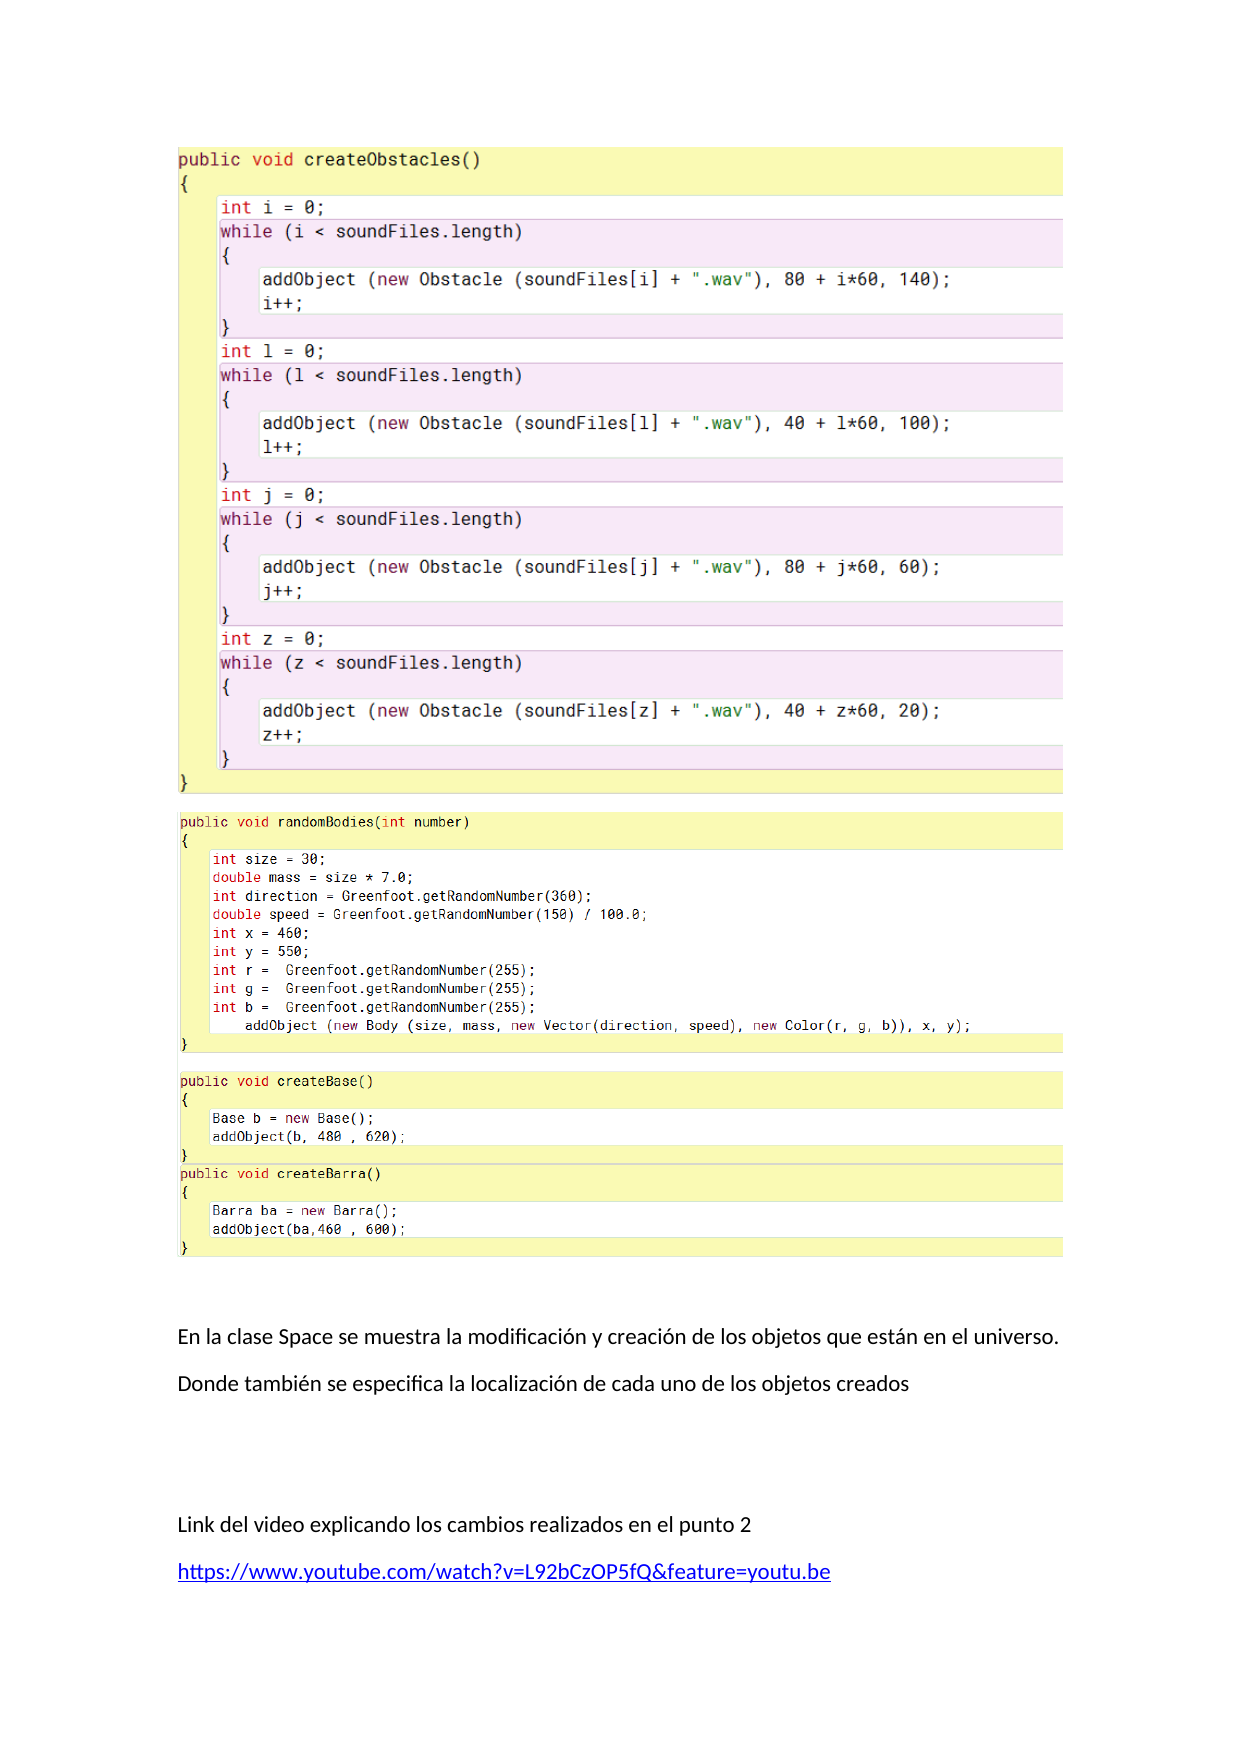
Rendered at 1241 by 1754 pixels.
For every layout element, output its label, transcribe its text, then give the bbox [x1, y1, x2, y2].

text Donde también se especifica la localización de cada uno de los objetos creados [177, 1369, 1063, 1397]
picture [177, 812, 1063, 1257]
picture [177, 147, 1063, 794]
text Link del video explicando los cambios realizados en el punto 2 [177, 1510, 1063, 1538]
text En la clase Space se muestra la modificación y creación de los objetos que están en el universo. [177, 1322, 1063, 1350]
text https://www.youtube.com/watch?v=L92bCzOP5fQ&feature=youtu.be [177, 1557, 1063, 1585]
